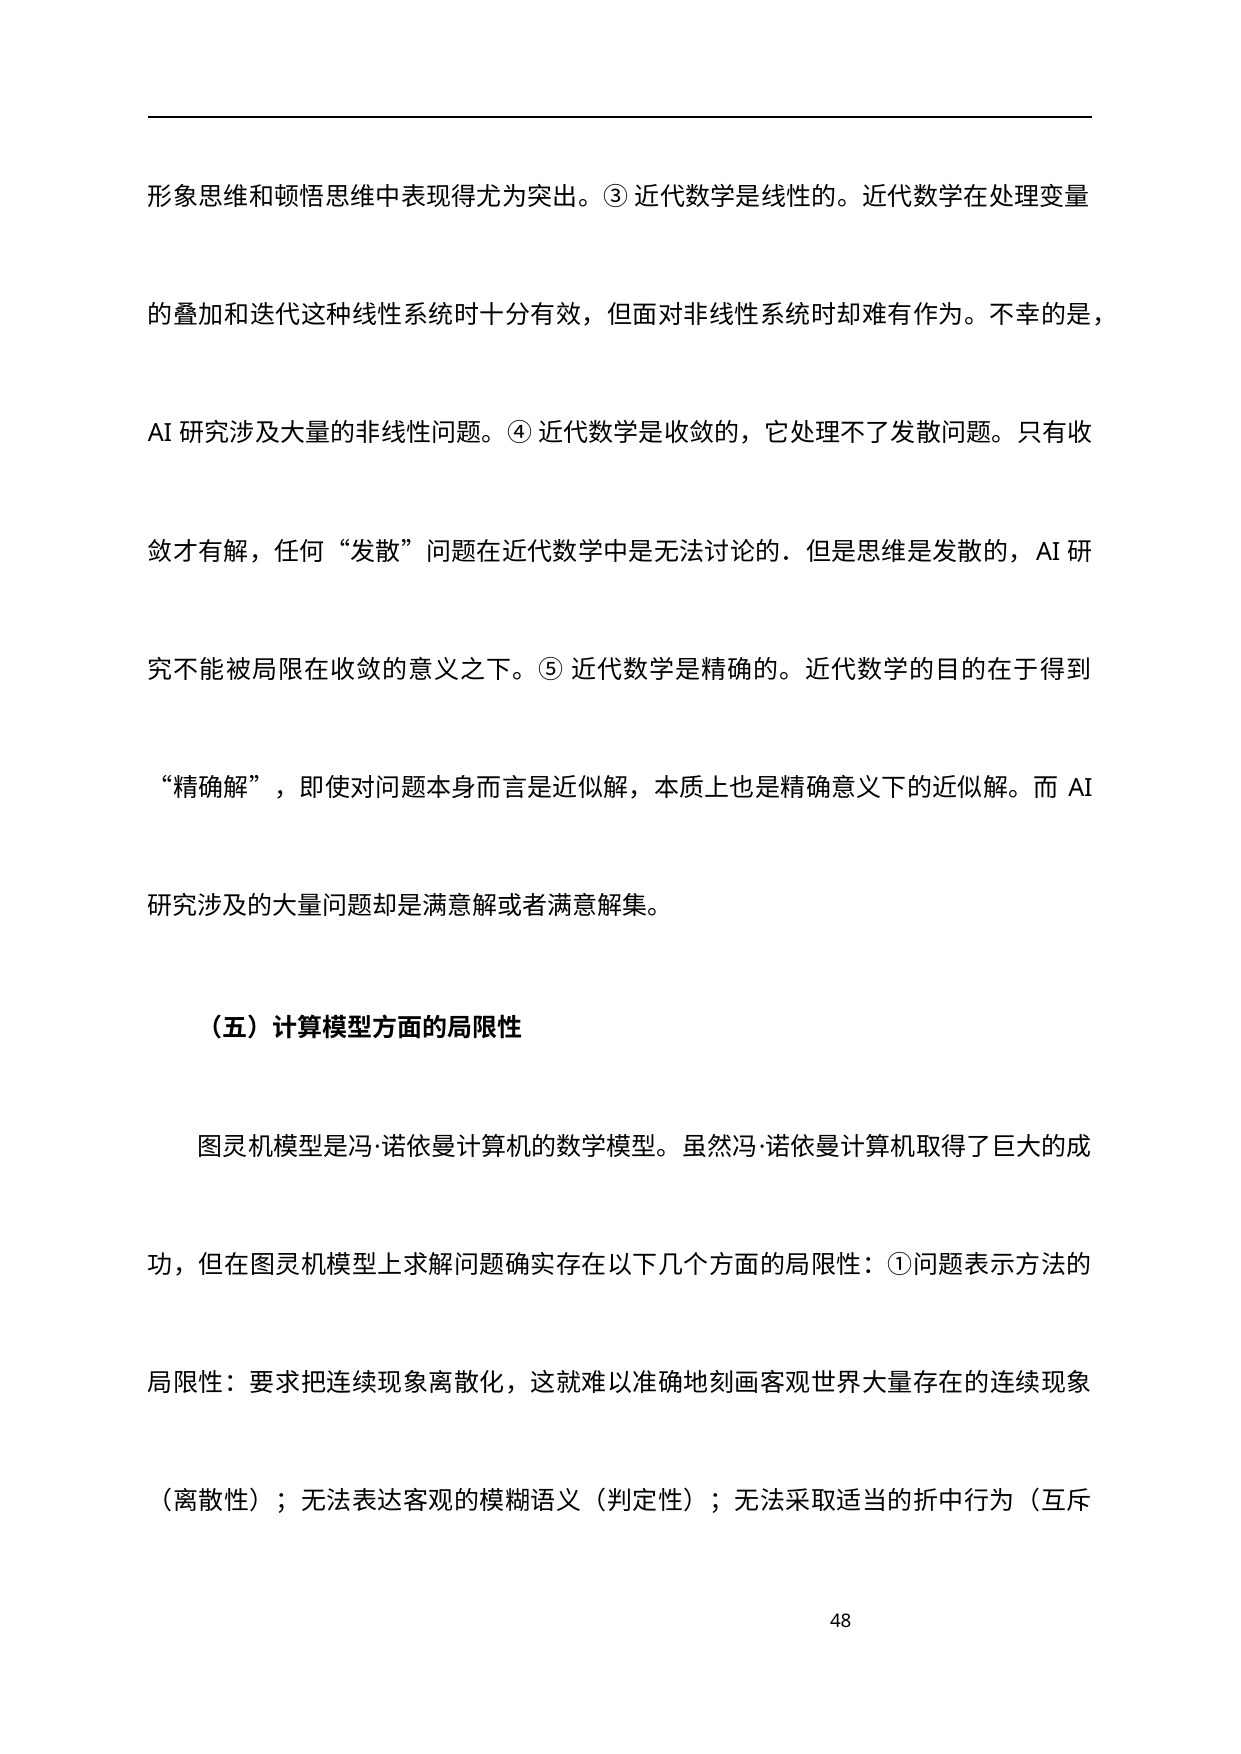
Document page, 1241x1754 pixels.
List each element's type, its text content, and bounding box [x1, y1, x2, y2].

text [148, 1112, 1092, 1531]
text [148, 162, 1092, 936]
subtitle （五）计算模型方面的局限性 [198, 993, 1092, 1058]
